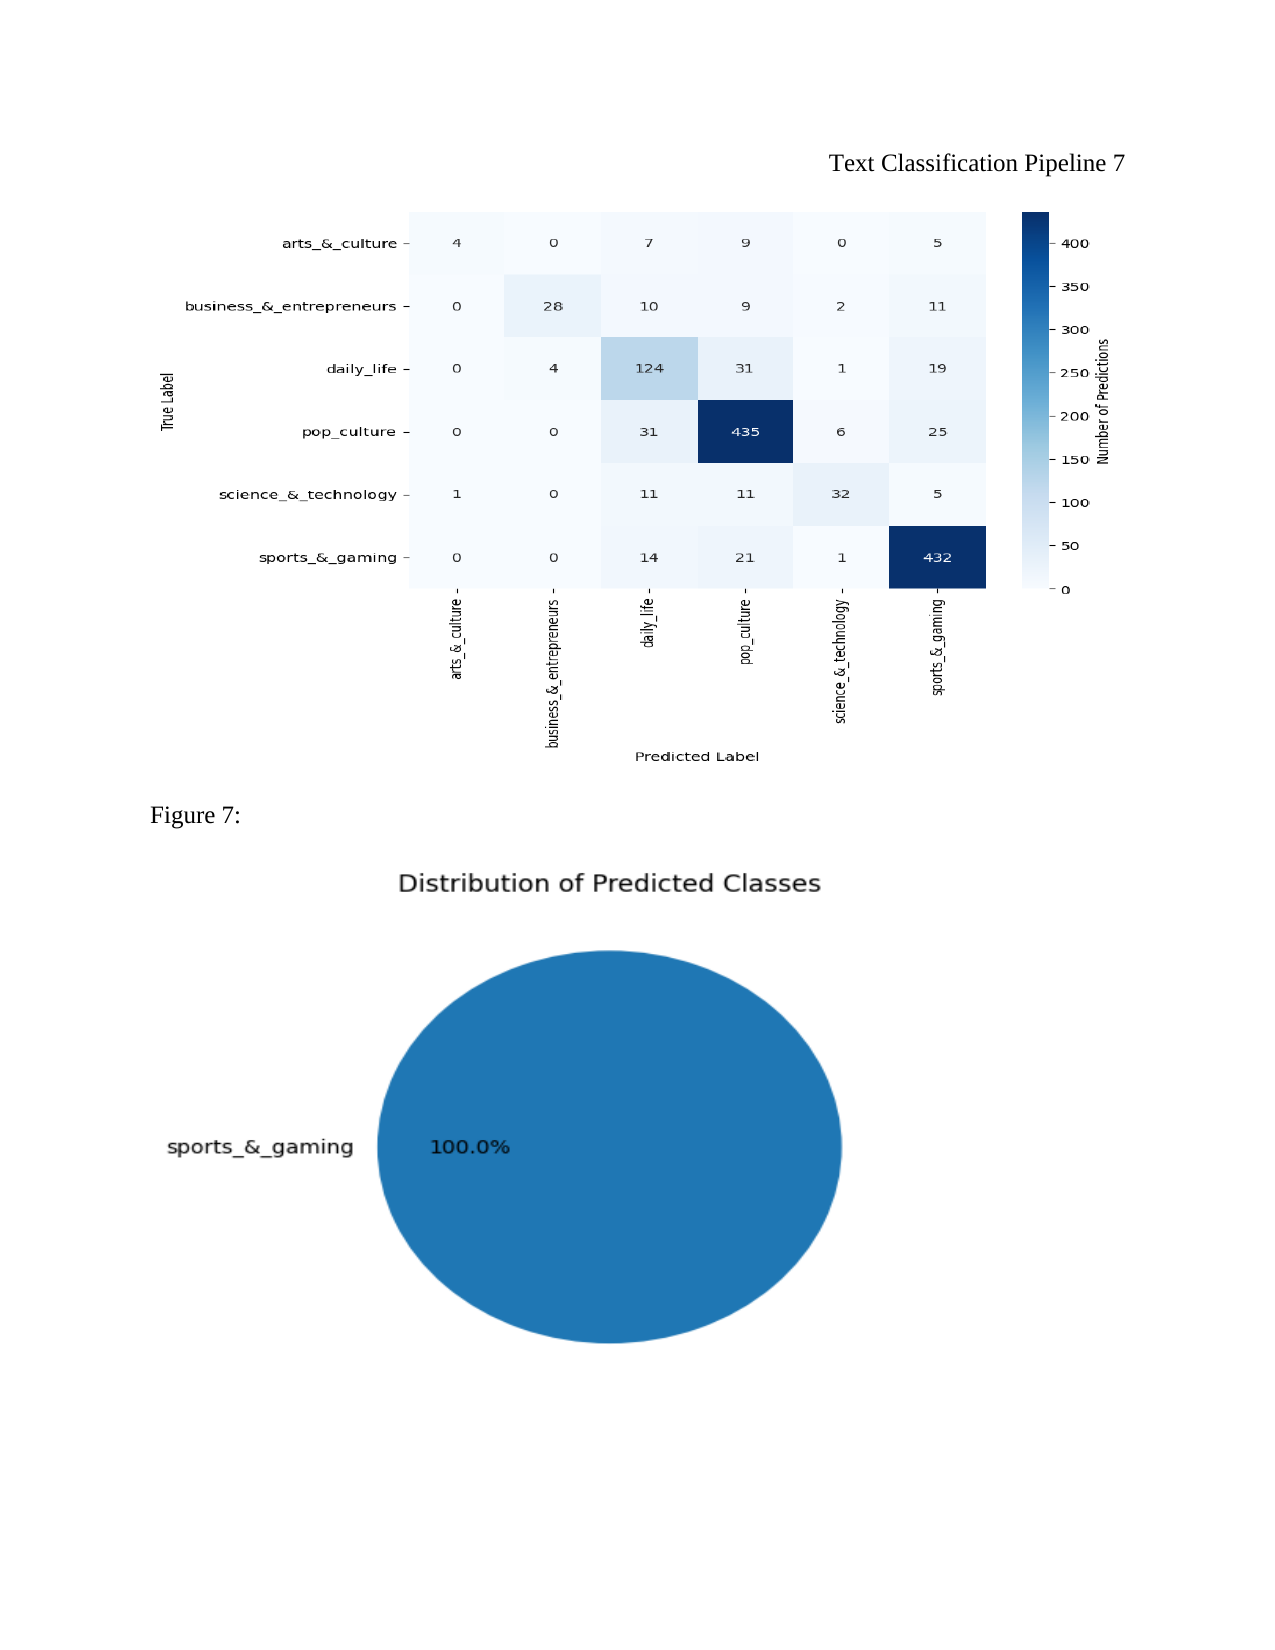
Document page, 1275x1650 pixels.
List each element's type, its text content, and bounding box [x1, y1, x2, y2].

picture [150, 204, 1125, 770]
picture [150, 860, 915, 1406]
text Figure 7: [150, 800, 1125, 829]
